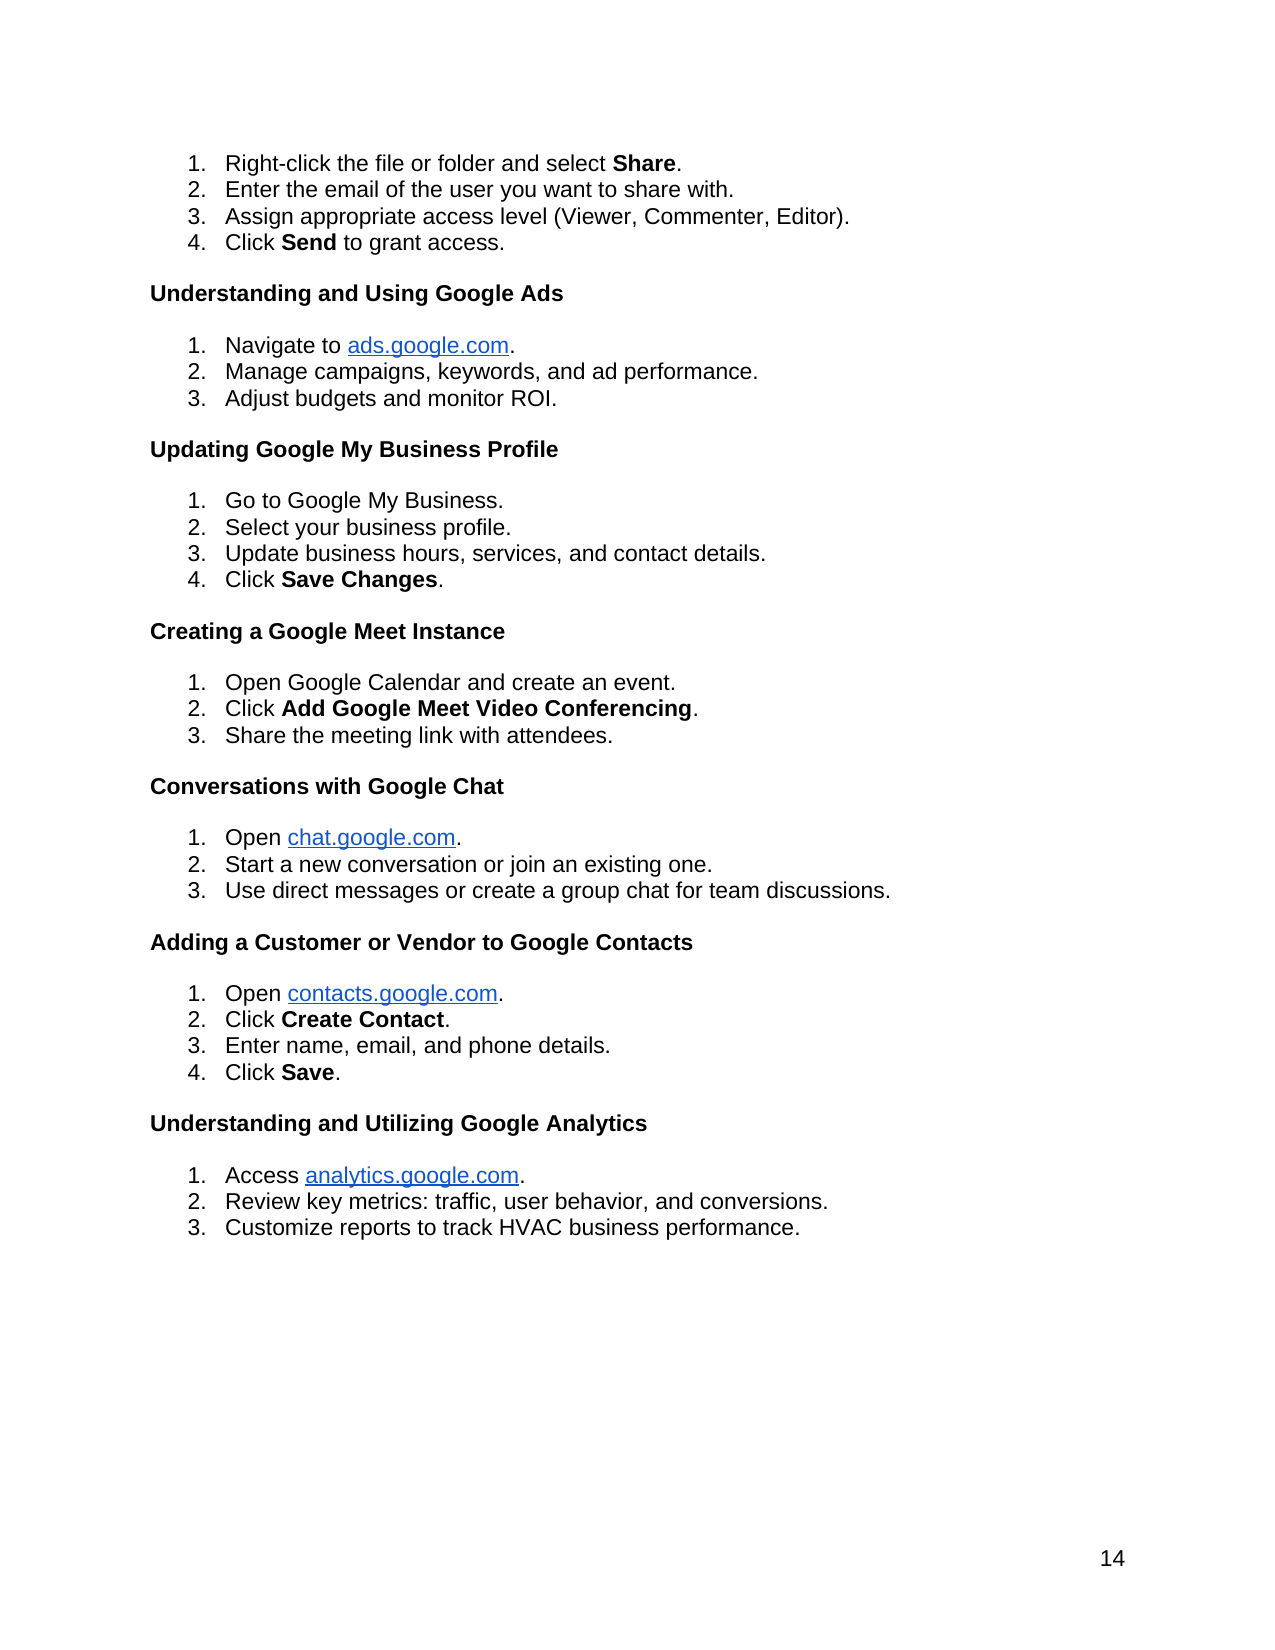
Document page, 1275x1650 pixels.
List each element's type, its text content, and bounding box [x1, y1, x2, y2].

list Enter name, email, and phone details. [187, 1032, 1125, 1059]
list Enter the email of the user you want to share with. [187, 176, 1125, 203]
subtitle Understanding and Utilizing Google Analytics [150, 1110, 1125, 1137]
list Navigate to ads.google.com. [187, 332, 1125, 358]
list Manage campaigns, keywords, and ad performance. [187, 358, 1125, 384]
subtitle Conversations with Google Chat [150, 773, 1125, 799]
list Review key metrics: traffic, user behavior, and conversions. [187, 1188, 1125, 1214]
subtitle Adding a Customer or Vendor to Google Contacts [150, 928, 1125, 955]
subtitle Updating Google My Business Profile [150, 436, 1125, 462]
list Adjust budgets and monitor ROI. [187, 384, 1125, 411]
list Right-click the file or folder and select Share. [187, 150, 1125, 176]
list Open chat.google.com. [187, 824, 1125, 851]
list Start a new conversation or join an existing one. [187, 851, 1125, 877]
list Open Google Calendar and create an event. [187, 669, 1125, 695]
list Access analytics.google.com. [187, 1162, 1125, 1188]
list Click Save Changes. [187, 566, 1125, 593]
list Click Save. [187, 1059, 1125, 1085]
list Use direct messages or create a group chat for team discussions. [187, 877, 1125, 903]
list Share the meeting link with attendees. [187, 722, 1125, 748]
list Click Send to grant access. [187, 229, 1125, 255]
subtitle Creating a Google Meet Instance [150, 618, 1125, 644]
list Update business hours, services, and contact details. [187, 540, 1125, 566]
list Click Add Google Meet Video Conferencing. [187, 695, 1125, 722]
list Click Create Contact. [187, 1006, 1125, 1032]
list Go to Google My Business. [187, 487, 1125, 513]
list Open contacts.google.com. [187, 980, 1125, 1006]
list Customize reports to track HVAC business performance. [187, 1214, 1125, 1241]
list Assign appropriate access level (Viewer, Commenter, Editor). [187, 203, 1125, 229]
list Select your business profile. [187, 513, 1125, 540]
subtitle Understanding and Using Google Ads [150, 280, 1125, 307]
